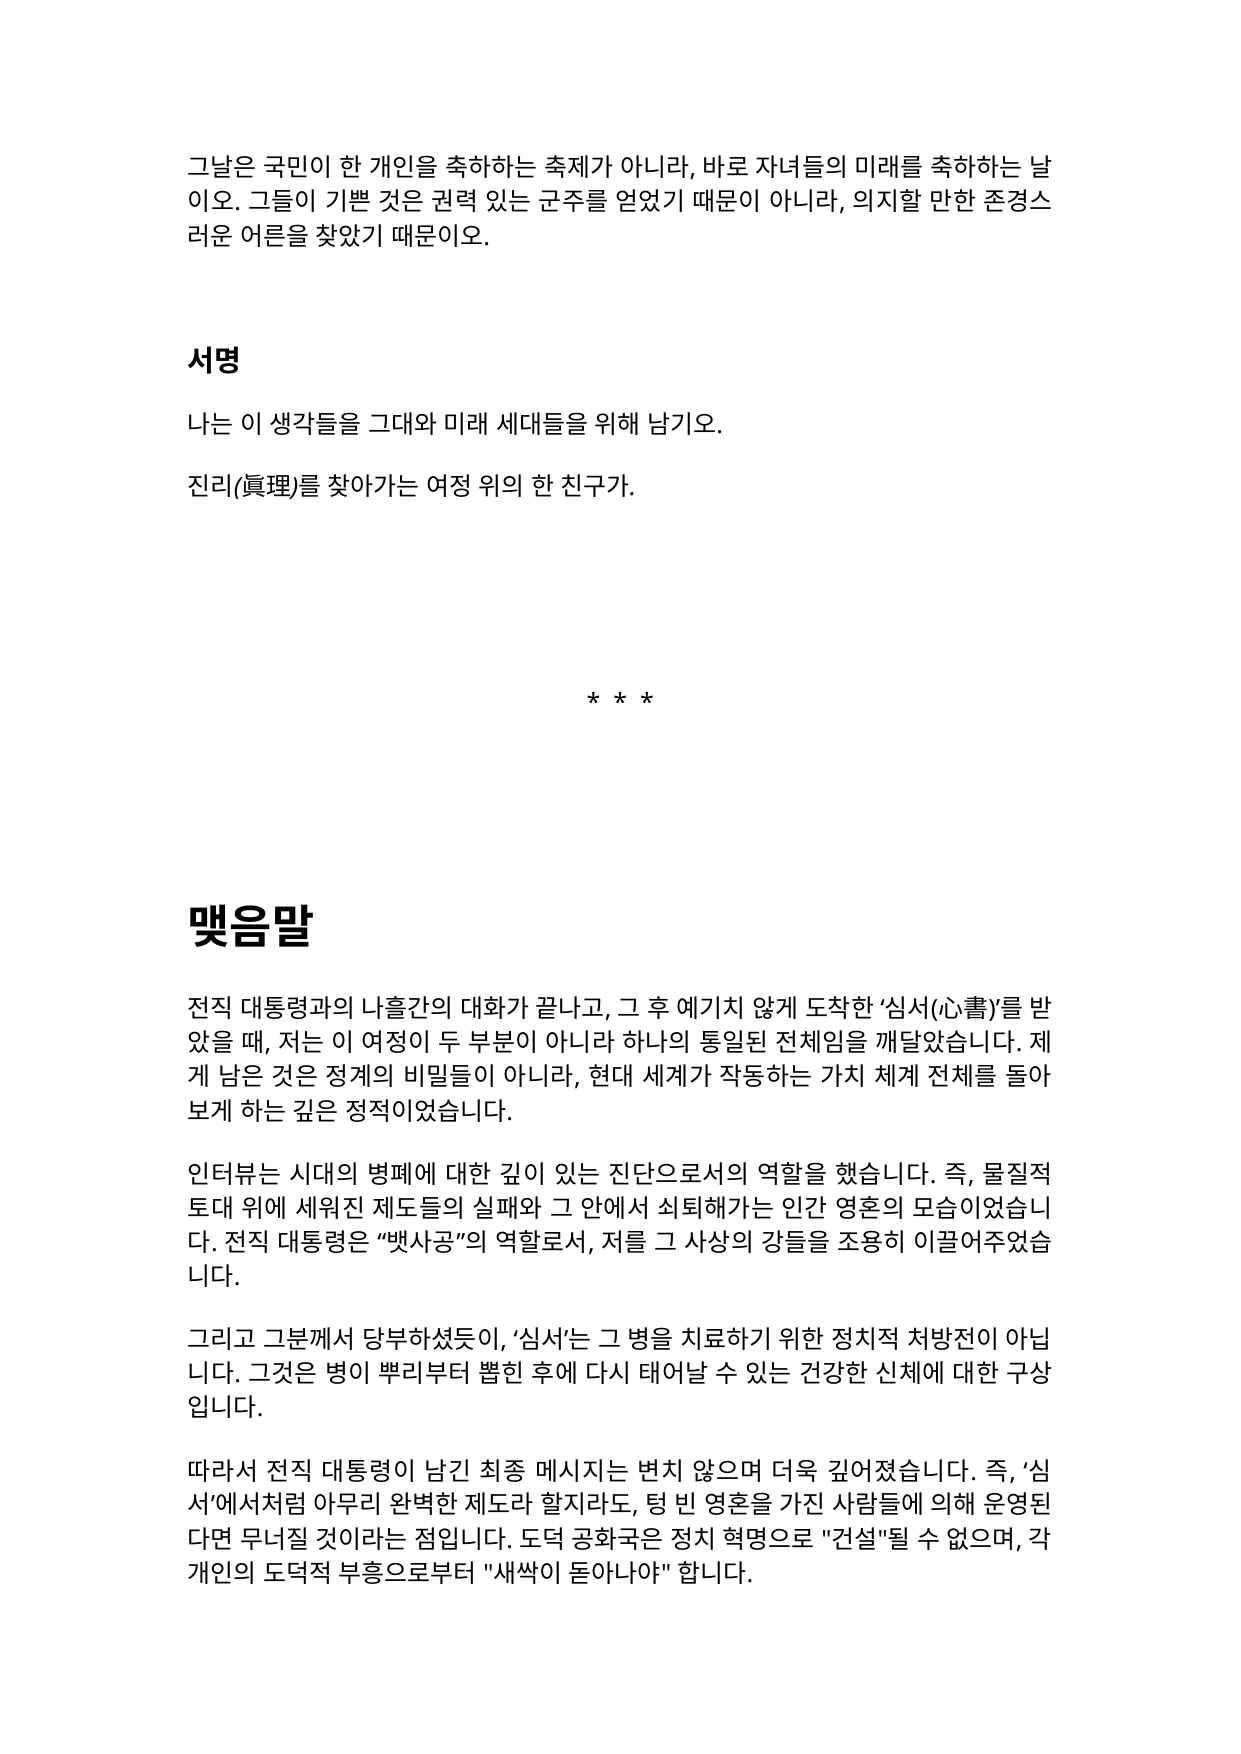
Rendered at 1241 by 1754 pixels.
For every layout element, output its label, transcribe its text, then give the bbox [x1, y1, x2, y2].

text 그날은 국민이 한 개인을 축하하는 축제가 아니라, 바로 자녀들의 미래를 축하하는 날이오. 그들이 기쁜 것은 권력 있는 군주를 얻었기 때문이 아니라, 의지할 만한 존경스러운 어른을 찾았기 때문이오. [187, 150, 1053, 252]
text 전직 대통령과의 나흘간의 대화가 끝나고, 그 후 예기치 않게 도착한 ‘심서(心書)’를 받았을 때, 저는 이 여정이 두 부분이 아니라 하나의 통일된 전체임을 깨달았습니다. 제게 남은 것은 정계의 비밀들이 아니라, 현대 세계가 작동하는 가치 체계 전체를 돌아보게 하는 깊은 정적이었습니다. [187, 991, 1053, 1127]
text 진리(眞理)를 찾아가는 여정 위의 한 친구가. [187, 468, 1053, 502]
text 그리고 그분께서 당부하셨듯이, ‘심서’는 그 병을 치료하기 위한 정치적 처방전이 아닙니다. 그것은 병이 뿌리부터 뽑힌 후에 다시 태어날 수 있는 건강한 신체에 대한 구상입니다. [187, 1322, 1053, 1424]
text 나는 이 생각들을 그대와 미래 세대들을 위해 남기오. [187, 407, 1053, 441]
text * * * [187, 684, 1053, 718]
text 서명 [187, 340, 1053, 380]
subtitle 맺음말 [187, 890, 1053, 957]
text 인터뷰는 시대의 병폐에 대한 깊이 있는 진단으로서의 역할을 했습니다. 즉, 물질적 토대 위에 세워진 제도들의 실패와 그 안에서 쇠퇴해가는 인간 영혼의 모습이었습니다. 전직 대통령은 “뱃사공”의 역할로서, 저를 그 사상의 강들을 조용히 이끌어주었습니다. [187, 1156, 1053, 1293]
text 따라서 전직 대통령이 남긴 최종 메시지는 변치 않으며 더욱 깊어졌습니다. 즉, ‘심서’에서처럼 아무리 완벽한 제도라 할지라도, 텅 빈 영혼을 가진 사람들에 의해 운영된다면 무너질 것이라는 점입니다. 도덕 공화국은 정치 혁명으로 "건설"될 수 없으며, 각 개인의 도덕적 부흥으로부터 "새싹이 돋아나야" 합니다. [187, 1453, 1053, 1589]
